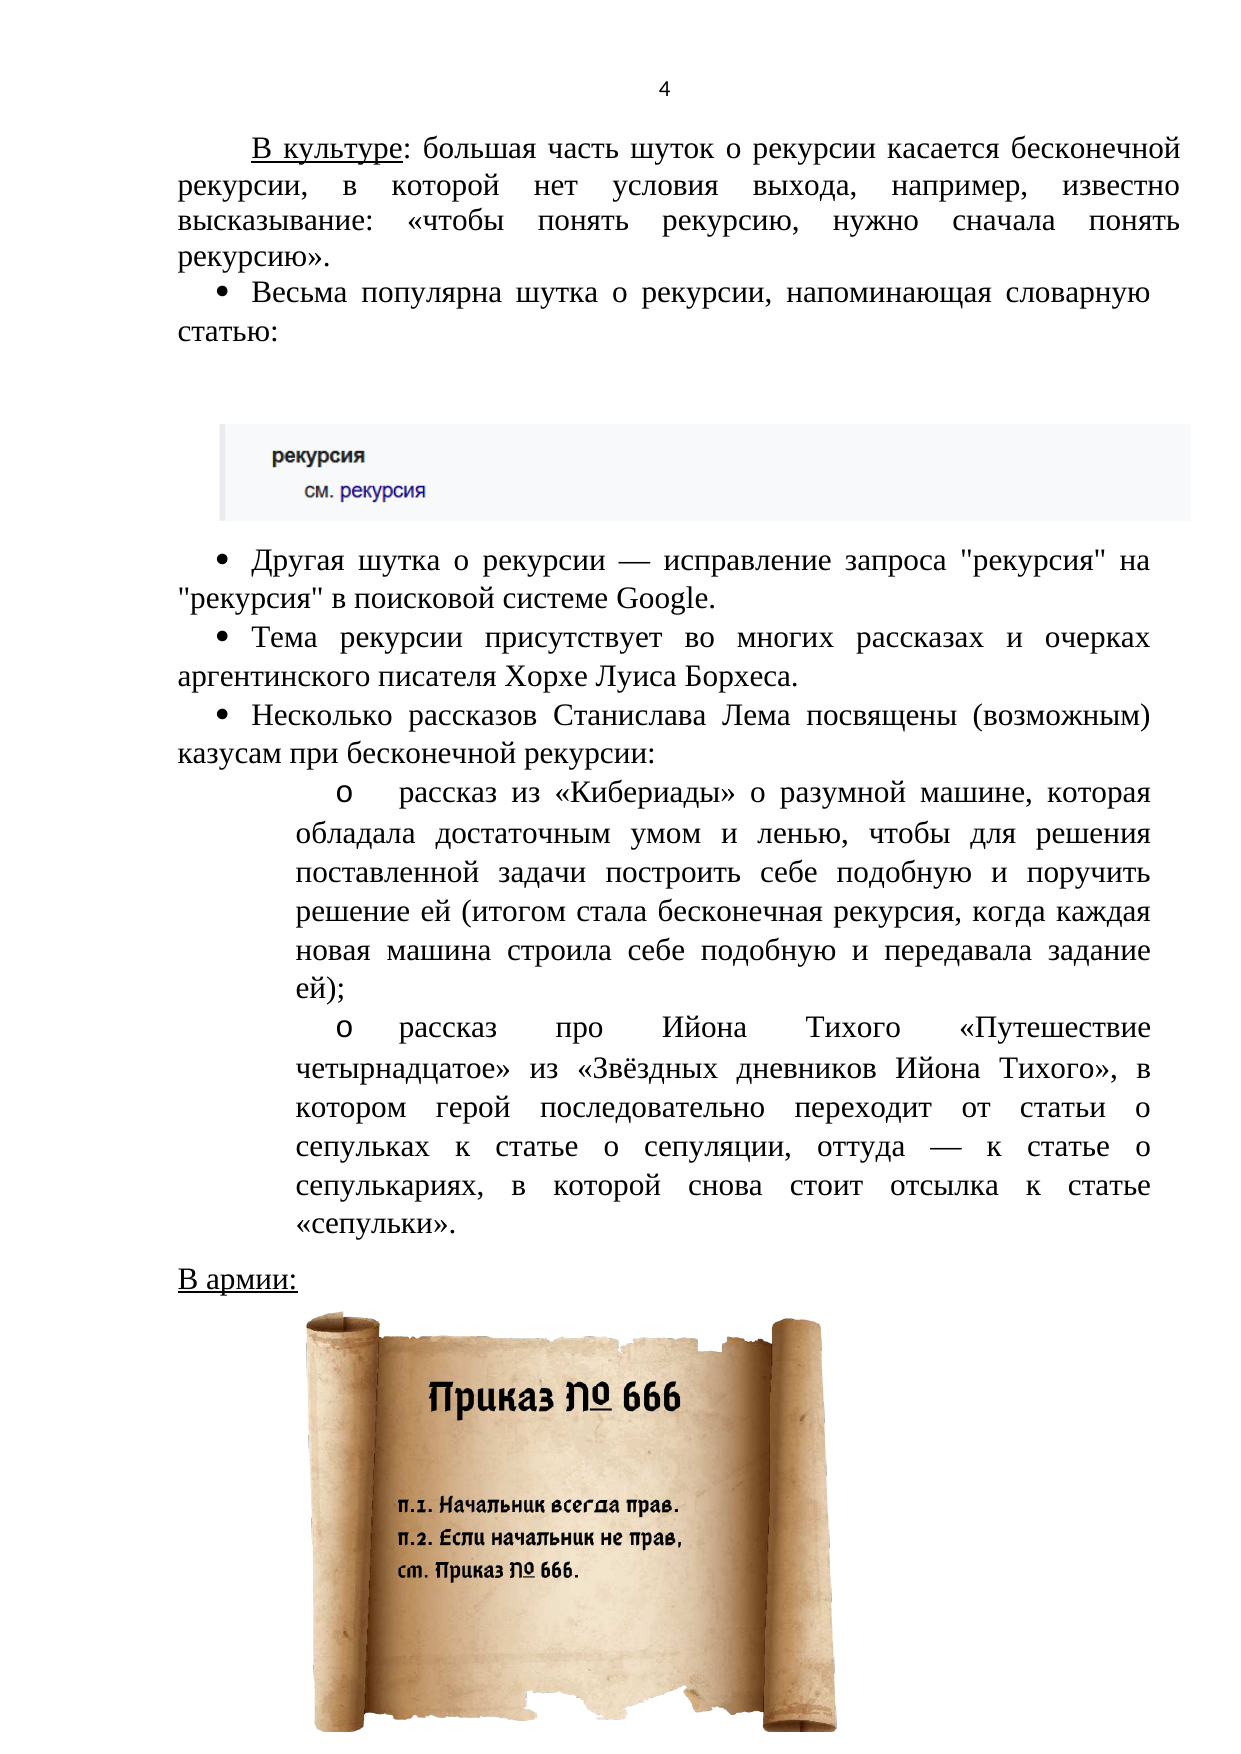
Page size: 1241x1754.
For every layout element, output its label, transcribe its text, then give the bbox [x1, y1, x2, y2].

picture [294, 1304, 864, 1732]
list рассказ про Ийона Тихого «Путешествие четырнадцатое» из «Звёздных дневников Ийона Тихого», в котором герой последовательно переходит от статьи о сепульках к статье о сепуляции, оттуда — к статье о сепулькариях, в которой снова стоит отсылка к статье «сепульки». [295, 1008, 1152, 1241]
list Несколько рассказов Станислава Лема посвящены (возможным) казусам при бесконечной рекурсии: [177, 696, 1152, 770]
list Весьма популярна шутка о рекурсии, напоминающая словарную статью: [177, 273, 1152, 348]
text В армии: [177, 1260, 1152, 1296]
picture [216, 423, 1192, 522]
list Другая шутка о рекурсии — исправление запроса "рекурсия" на "рекурсия" в поисковой системе Google. [177, 541, 1152, 615]
text В культуре: большая часть шуток о рекурсии касается бесконечной рекурсии, в которой нет условия выхода, например, известно высказывание: «чтобы понять рекурсию, нужно сначала понять рекурсию». [177, 130, 1181, 273]
list рассказ из «Кибериады» о разумной машине, которая обладала достаточным умом и ленью, чтобы для решения поставленной задачи построить себе подобную и поручить решение ей (итогом стала бесконечная рекурсия, когда каждая новая машина строила себе подобную и передавала задание ей); [295, 773, 1152, 1006]
list Тема рекурсии присутствует во многих рассказах и очерках аргентинского писателя Хорхе Луиса Борхеса. [177, 618, 1152, 693]
